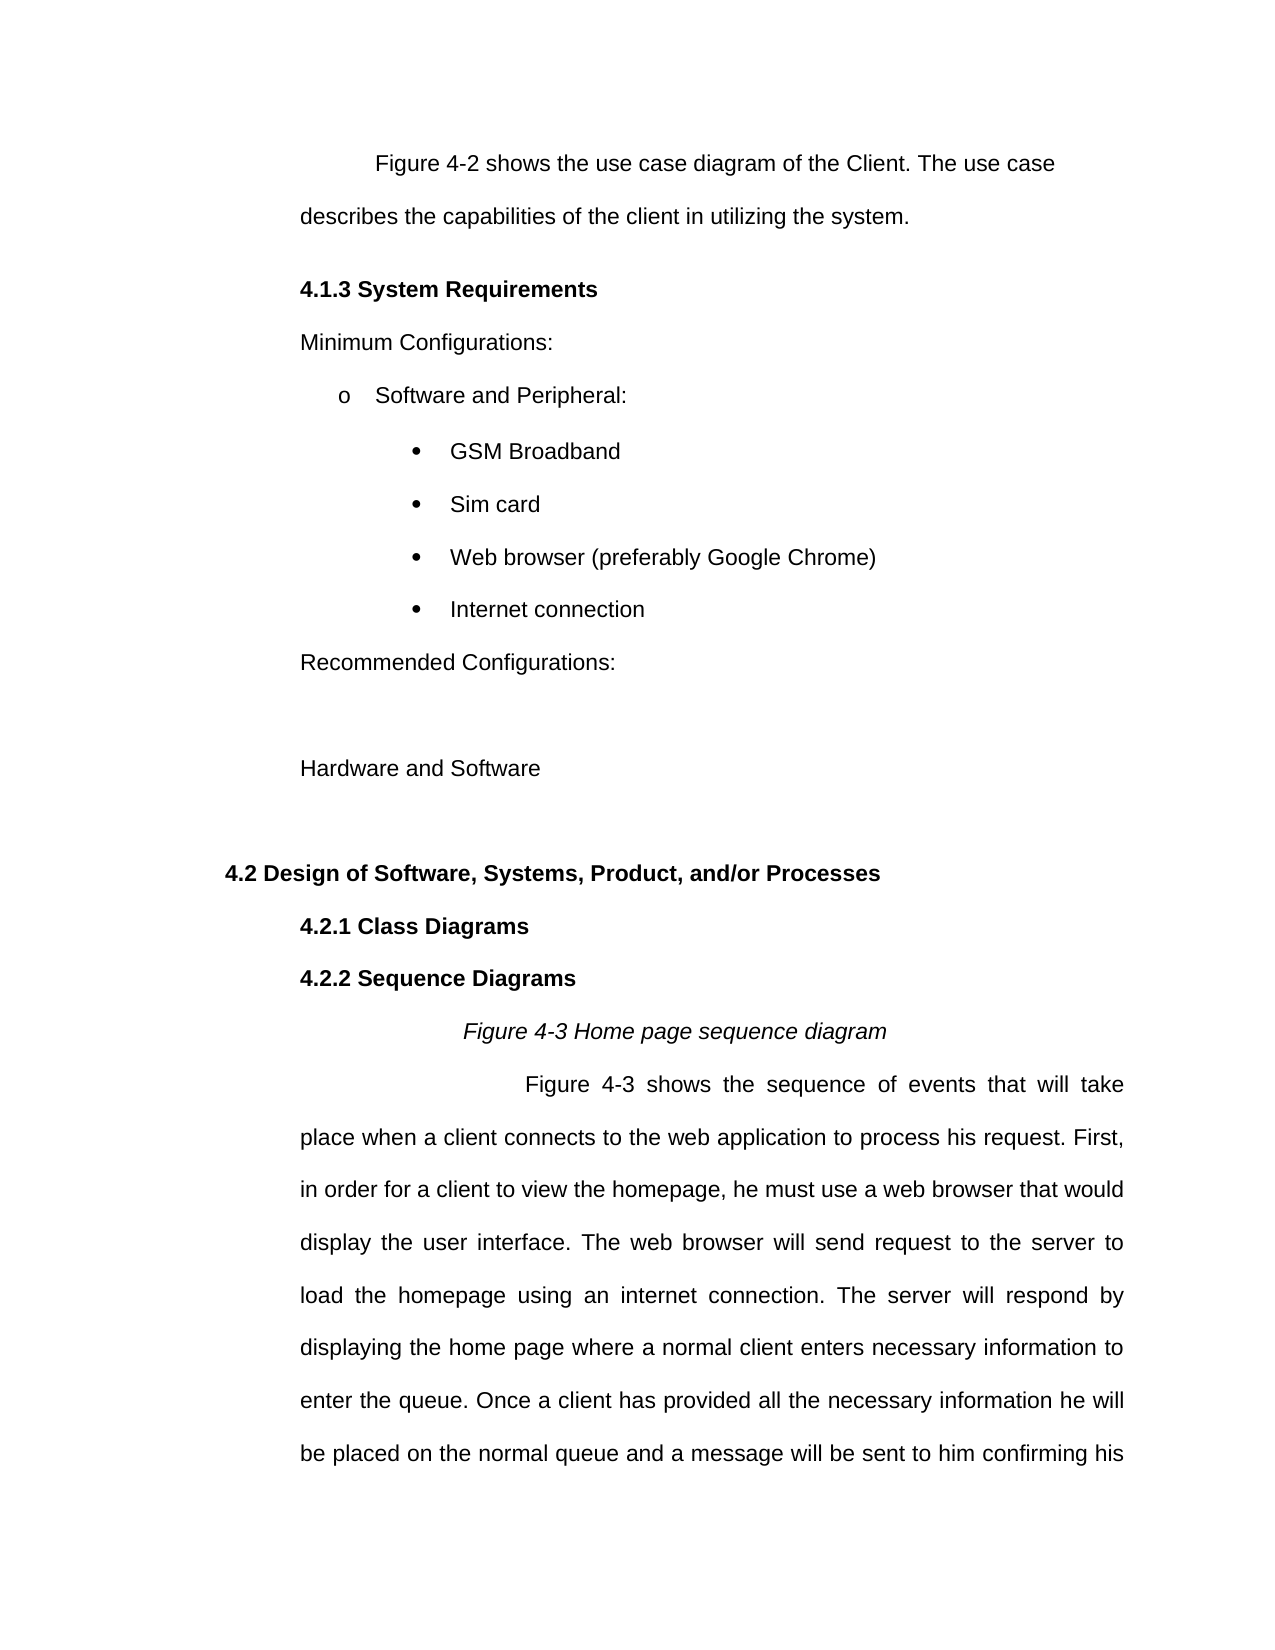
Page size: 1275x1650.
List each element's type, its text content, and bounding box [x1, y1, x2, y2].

text Figure 4-3 Home page sequence diagram [225, 1018, 1125, 1044]
text 4.2 Design of Software, Systems, Product, and/or Processes [225, 860, 1125, 886]
list Software and Peripheral: [337, 382, 1125, 410]
list Sim card [412, 491, 1125, 517]
subtitle 4.1.3 System Requirements [225, 276, 1125, 303]
text Figure 4-2 shows the use case diagram of the Client. The use case describes the capabilities of the client in utilizing the system. [300, 150, 1125, 229]
list GSM Broadband [412, 438, 1125, 465]
list Web browser (preferably Google Chrome) [412, 544, 1125, 570]
text 4.2.2 Sequence Diagrams [225, 965, 1125, 992]
text Minimum Configurations: [225, 329, 1125, 355]
list Internet connection [412, 596, 1125, 623]
text Recommended Configurations: [300, 649, 1125, 676]
text 4.2.1 Class Diagrams [225, 913, 1125, 939]
text Hardware and Software [225, 754, 1125, 781]
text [300, 1071, 1125, 1466]
